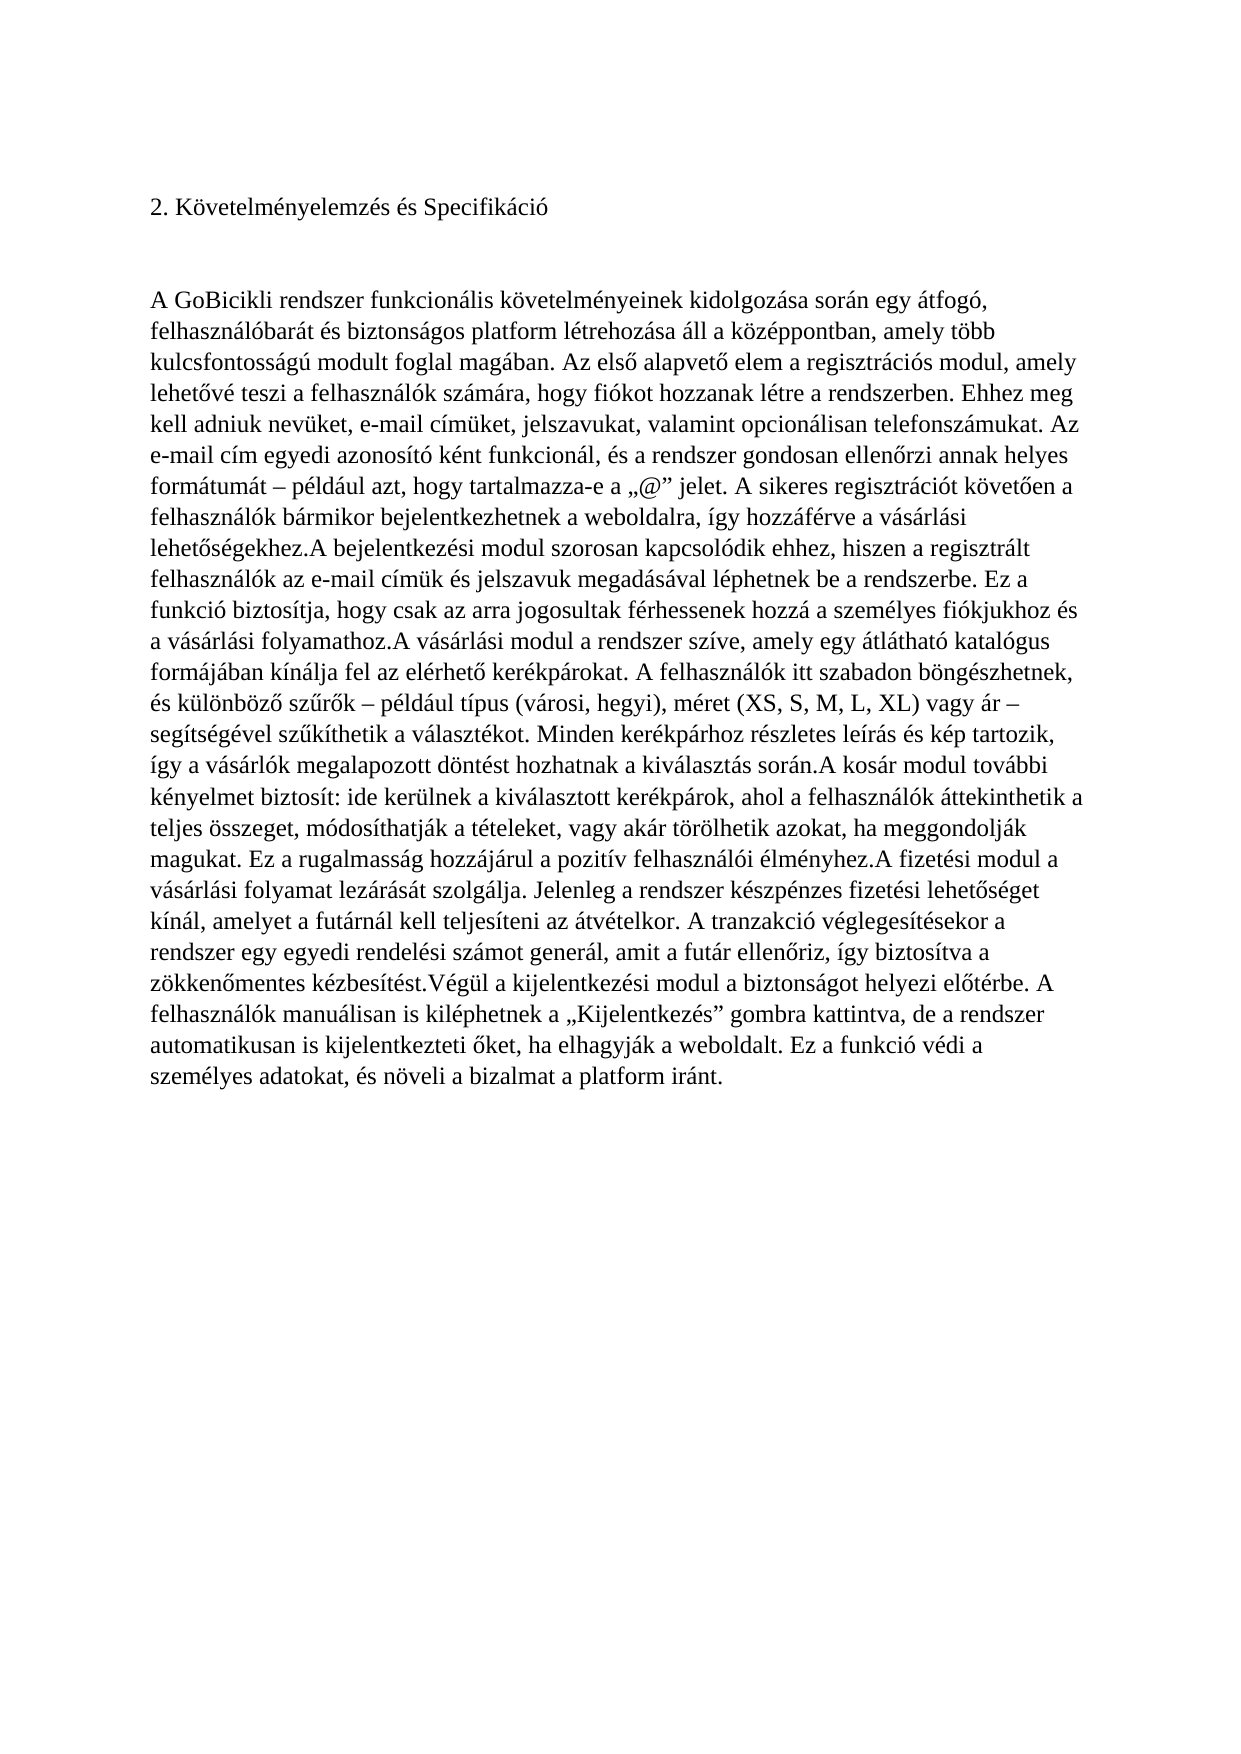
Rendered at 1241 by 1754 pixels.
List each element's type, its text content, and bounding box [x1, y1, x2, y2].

subtitle 2. Követelményelemzés és Specifikáció [150, 192, 1090, 220]
text A GoBicikli rendszer funkcionális követelményeinek kidolgozása során egy átfogó, felhasználóbarát és biztonságos platform létrehozása áll a középpontban, amely több kulcsfontosságú modult foglal magában. Az első alapvető elem a regisztrációs modul, amely lehetővé teszi a felhasználók számára, hogy fiókot hozzanak létre a rendszerben. Ehhez meg kell adniuk nevüket, e-mail címüket, jelszavukat, valamint opcionálisan telefonszámukat. Az e-mail cím egyedi azonosító ként funkcionál, és a rendszer gondosan ellenőrzi annak helyes formátumát – például azt, hogy tartalmazza-e a „@” jelet. A sikeres regisztrációt követően a felhasználók bármikor bejelentkezhetnek a weboldalra, így hozzáférve a vásárlási lehetőségekhez.A bejelentkezési modul szorosan kapcsolódik ehhez, hiszen a regisztrált felhasználók az e-mail címük és jelszavuk megadásával léphetnek be a rendszerbe. Ez a funkció biztosítja, hogy csak az arra jogosultak férhessenek hozzá a személyes fiókjukhoz és a vásárlási folyamathoz.A vásárlási modul a rendszer szíve, amely egy átlátható katalógus formájában kínálja fel az elérhető kerékpárokat. A felhasználók itt szabadon böngészhetnek, és különböző szűrők – például típus (városi, hegyi), méret (XS, S, M, L, XL) vagy ár – segítségével szűkíthetik a választékot. Minden kerékpárhoz részletes leírás és kép tartozik, így a vásárlók megalapozott döntést hozhatnak a kiválasztás során.A kosár modul további kényelmet biztosít: ide kerülnek a kiválasztott kerékpárok, ahol a felhasználók áttekinthetik a teljes összeget, módosíthatják a tételeket, vagy akár törölhetik azokat, ha meggondolják magukat. Ez a rugalmasság hozzájárul a pozitív felhasználói élményhez.A fizetési modul a vásárlási folyamat lezárását szolgálja. Jelenleg a rendszer készpénzes fizetési lehetőséget kínál, amelyet a futárnál kell teljesíteni az átvételkor. A tranzakció véglegesítésekor a rendszer egy egyedi rendelési számot generál, amit a futár ellenőriz, így biztosítva a zökkenőmentes kézbesítést.Végül a kijelentkezési modul a biztonságot helyezi előtérbe. A felhasználók manuálisan is kiléphetnek a „Kijelentkezés” gombra kattintva, de a rendszer automatikusan is kijelentkezteti őket, ha elhagyják a weboldalt. Ez a funkció védi a személyes adatokat, és növeli a bizalmat a platform iránt. [150, 285, 1090, 1090]
